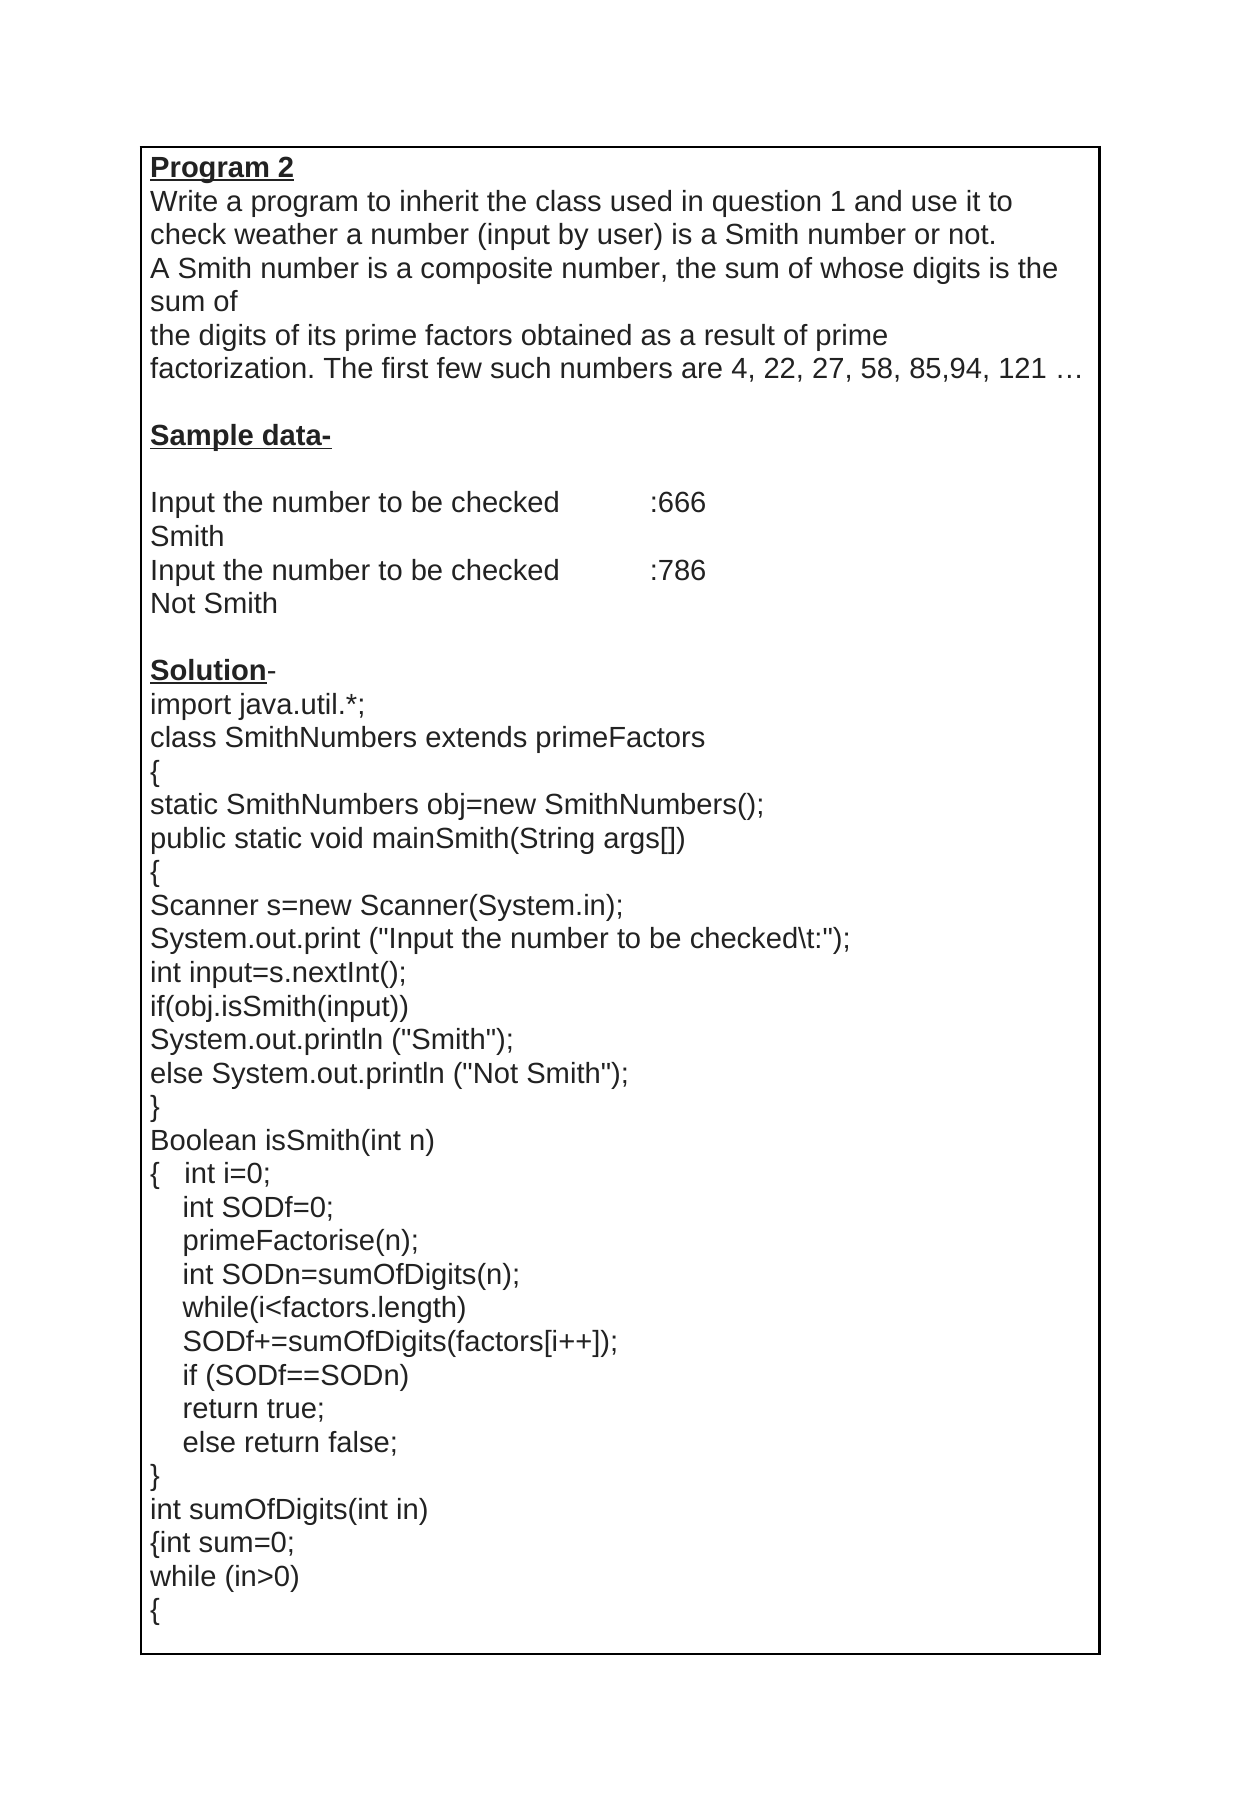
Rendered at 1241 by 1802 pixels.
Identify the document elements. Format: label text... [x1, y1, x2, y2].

text { [150, 1592, 1090, 1626]
text Boolean isSmith(int n) [150, 1123, 1090, 1156]
text class SmithNumbers extends primeFactors [150, 720, 1090, 754]
text } [150, 1089, 1090, 1123]
text SODf+=sumOfDigits(factors[i++]); [150, 1324, 1090, 1357]
text Input the number to be checked :666 [150, 485, 1090, 519]
text Sample data- [150, 418, 1090, 452]
text return true; [150, 1391, 1090, 1424]
text { int i=0; [150, 1156, 1090, 1190]
text Write a program to inherit the class used in question 1 and use it to check weather a number (input by user) is a Smith number or not. [150, 183, 1090, 251]
text the digits of its prime factors obtained as a result of prime [150, 318, 1090, 351]
text else return false; [150, 1424, 1090, 1458]
text Not Smith [150, 586, 1090, 619]
text if (SODf==SODn) [150, 1357, 1090, 1391]
text factorization. The first few such numbers are 4, 22, 27, 58, 85,94, 121 … [150, 351, 1090, 385]
text import java.util.*; [150, 687, 1090, 720]
text if(obj.isSmith(input)) [150, 988, 1090, 1022]
text Smith [150, 519, 1090, 552]
text { [150, 854, 1090, 888]
text primeFactorise(n); [150, 1223, 1090, 1257]
text int SODf=0; [150, 1190, 1090, 1223]
text Input the number to be checked :786 [150, 552, 1090, 586]
text while(i<factors.length) [150, 1290, 1090, 1324]
text Scanner s=new Scanner(System.in); [150, 888, 1090, 921]
text int input=s.nextInt(); [150, 955, 1090, 988]
text else System.out.println ("Not Smith"); [150, 1056, 1090, 1089]
text Program 2 [150, 150, 1090, 183]
text static SmithNumbers obj=new SmithNumbers(); [150, 787, 1090, 821]
text Solution- [150, 653, 1090, 687]
text int SODn=sumOfDigits(n); [150, 1257, 1090, 1290]
text } [150, 1458, 1090, 1492]
text while (in>0) [150, 1559, 1090, 1592]
text int sumOfDigits(int in) [150, 1492, 1090, 1525]
text { [150, 754, 1090, 787]
text A Smith number is a composite number, the sum of whose digits is the sum of [150, 251, 1090, 318]
text System.out.println ("Smith"); [150, 1022, 1090, 1056]
text System.out.print ("Input the number to be checked\t:"); [150, 921, 1090, 955]
text {int sum=0; [150, 1525, 1090, 1559]
text public static void mainSmith(String args[]) [150, 821, 1090, 854]
